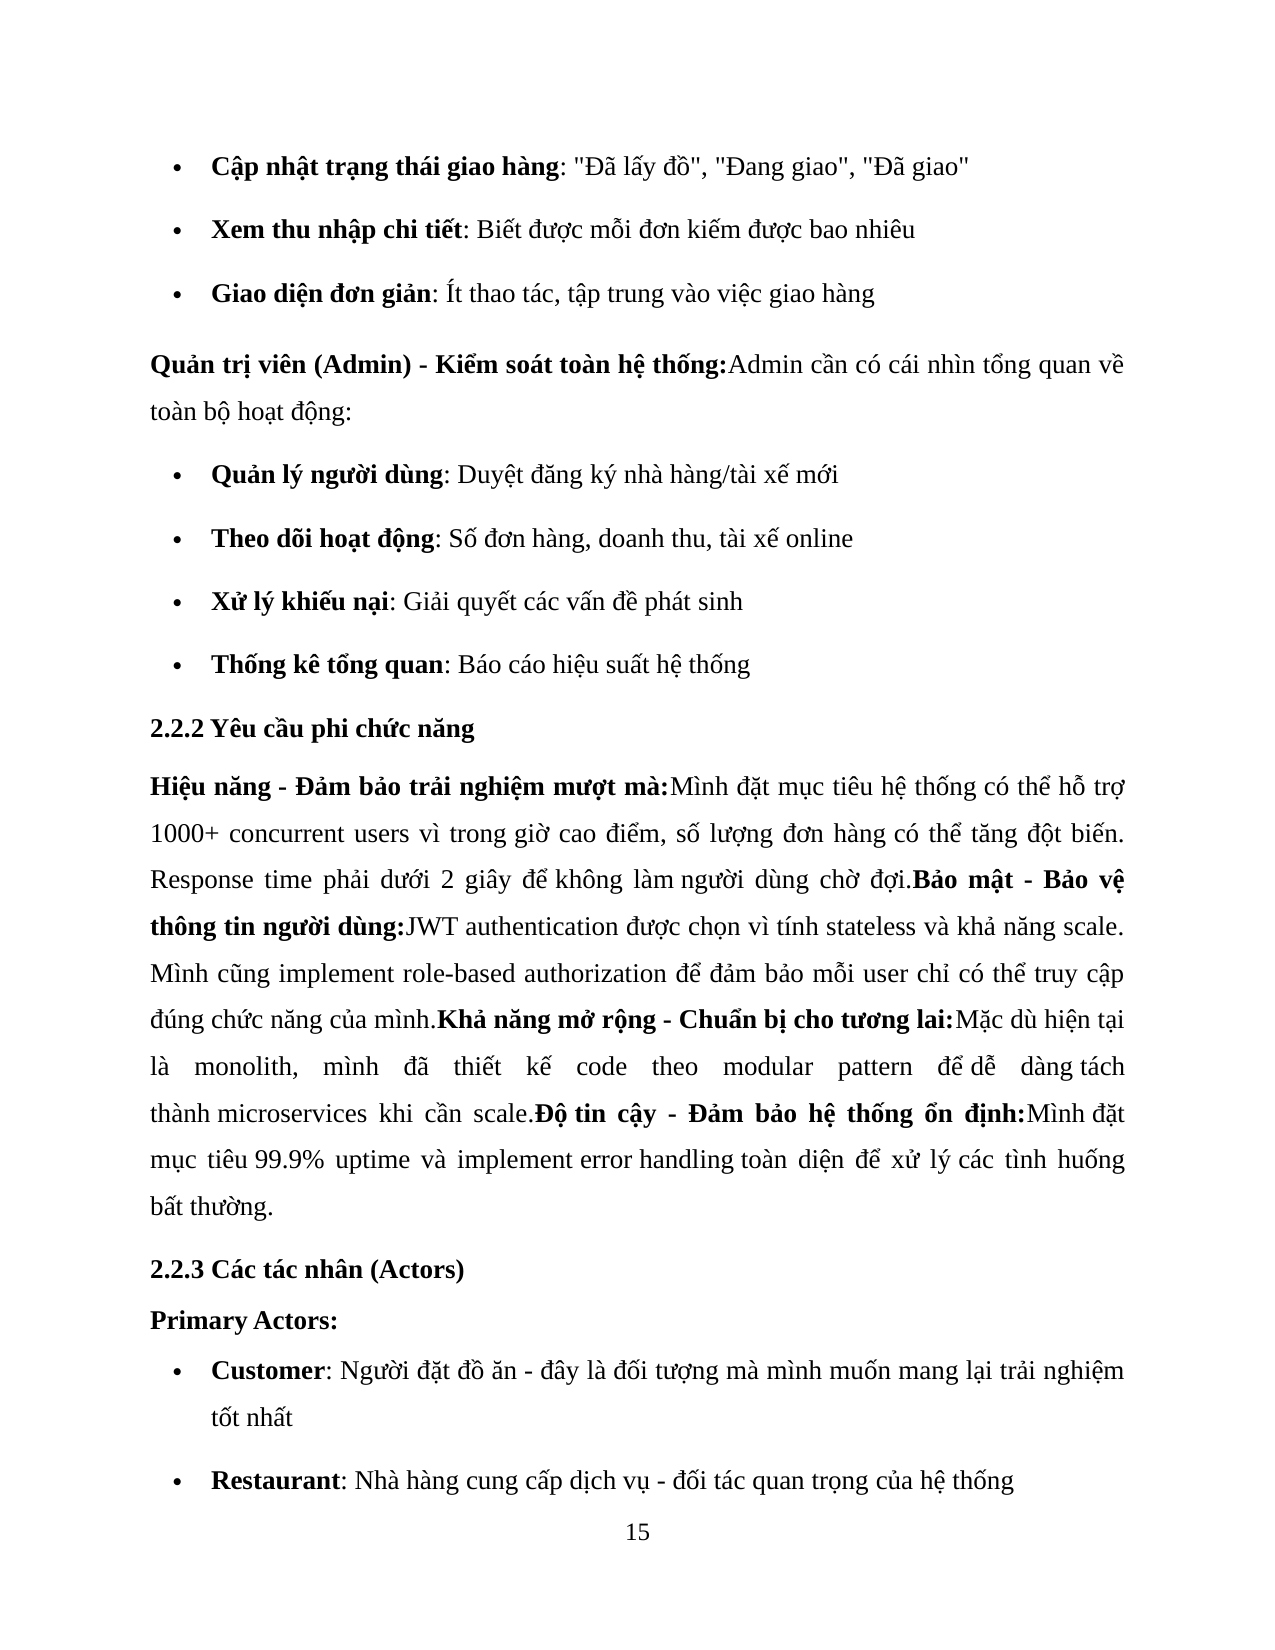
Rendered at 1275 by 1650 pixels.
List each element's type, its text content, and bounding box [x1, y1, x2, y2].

text Cập nhật trạng thái giao hàng: "Đã lấy đồ", "Đang giao", "Đã giao" [174, 150, 1125, 181]
text Xem thu nhập chi tiết: Biết được mỗi đơn kiếm được bao nhiêu [174, 213, 1125, 244]
text Theo dõi hoạt động: Số đơn hàng, doanh thu, tài xế online [174, 522, 1125, 553]
text Primary Actors: [150, 1304, 1125, 1335]
text Restaurant: Nhà hàng cung cấp dịch vụ - đối tác quan trọng của hệ thống [174, 1464, 1125, 1495]
text Customer: Người đặt đồ ăn - đây là đối tượng mà mình muốn mang lại trải nghiệm tốt nhất [174, 1354, 1125, 1432]
text 2.2.3 Các tác nhân (Actors) [150, 1253, 1125, 1285]
text Xử lý khiếu nại: Giải quyết các vấn đề phát sinh [174, 585, 1125, 616]
text Quản lý người dùng: Duyệt đăng ký nhà hàng/tài xế mới [174, 458, 1125, 489]
text Hiệu năng - Đảm bảo trải nghiệm mượt mà:Mình đặt mục tiêu hệ thống có thể hỗ trợ 1000+ concurrent users vì trong giờ cao điểm, số lượng đơn hàng có thể tăng đột biến. Response time phải dưới 2 giây để không làm người dùng chờ đợi.Bảo mật - Bảo vệ thông tin người dùng:JWT authentication được chọn vì tính stateless và khả năng scale. Mình cũng implement role-based authorization để đảm bảo mỗi user chỉ có thể truy cập đúng chức năng của mình.Khả năng mở rộng - Chuẩn bị cho tương lai:Mặc dù hiện tại là monolith, mình đã thiết kế code theo modular pattern để dễ dàng tách thành microservices khi cần scale.Độ tin cậy - Đảm bảo hệ thống ổn định:Mình đặt mục tiêu 99.9% uptime và implement error handling toàn diện để xử lý các tình huống bất thường. [150, 770, 1125, 1221]
text 2.2.2 Yêu cầu phi chức năng [150, 712, 1125, 743]
text Giao diện đơn giản: Ít thao tác, tập trung vào việc giao hàng [174, 277, 1125, 308]
text Quản trị viên (Admin) - Kiểm soát toàn hệ thống:Admin cần có cái nhìn tổng quan về toàn bộ hoạt động: [150, 348, 1125, 426]
text Thống kê tổng quan: Báo cáo hiệu suất hệ thống [174, 648, 1125, 679]
